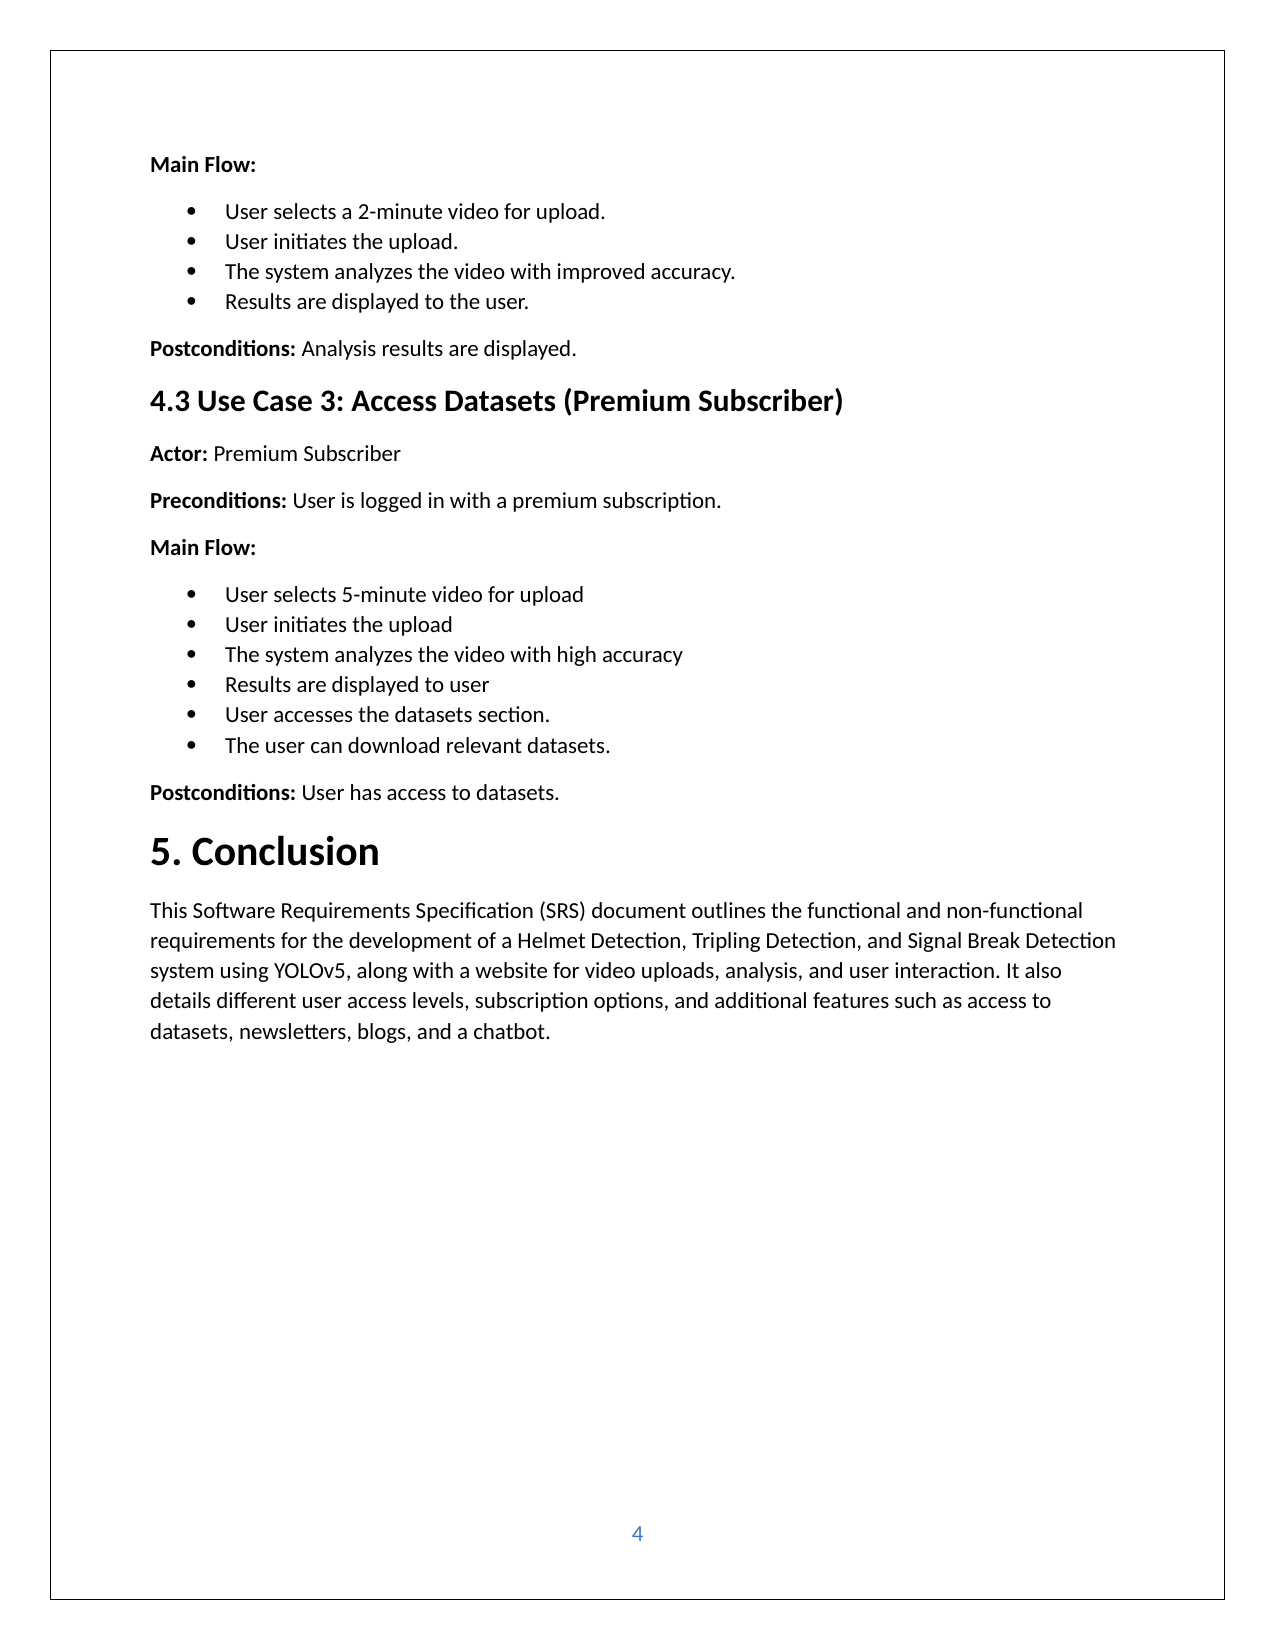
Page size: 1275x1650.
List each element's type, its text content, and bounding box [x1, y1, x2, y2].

text This Software Requirements Specification (SRS) document outlines the functional and non-functional requirements for the development of a Helmet Detection, Tripling Detection, and Signal Break Detection system using YOLOv5, along with a website for video uploads, analysis, and user interaction. It also details different user access levels, subscription options, and additional features such as access to datasets, newsletters, blogs, and a chatbot. [150, 896, 1125, 1045]
list User selects 5-minute video for upload [187, 580, 1125, 608]
list User initiates the upload. [187, 227, 1125, 255]
text Actor: Premium Subscriber [150, 439, 1125, 467]
text Main Flow: [150, 533, 1125, 561]
list The system analyzes the video with high accuracy [187, 640, 1125, 668]
list User selects a 2-minute video for upload. [187, 197, 1125, 225]
text Main Flow: [150, 150, 1125, 178]
text Postconditions: User has access to datasets. [150, 778, 1125, 806]
text Postconditions: Analysis results are displayed. [150, 334, 1125, 362]
list User initiates the upload [187, 610, 1125, 638]
text 4.3 Use Case 3: Access Datasets (Premium Subscriber) [150, 381, 1125, 419]
text 5. Conclusion [150, 824, 1125, 875]
list User accesses the datasets section. [187, 701, 1125, 728]
list Results are displayed to the user. [187, 287, 1125, 316]
list Results are displayed to user [187, 670, 1125, 698]
list The user can download relevant datasets. [187, 731, 1125, 759]
list The system analyzes the video with improved accuracy. [187, 257, 1125, 285]
text Preconditions: User is logged in with a premium subscription. [150, 486, 1125, 514]
